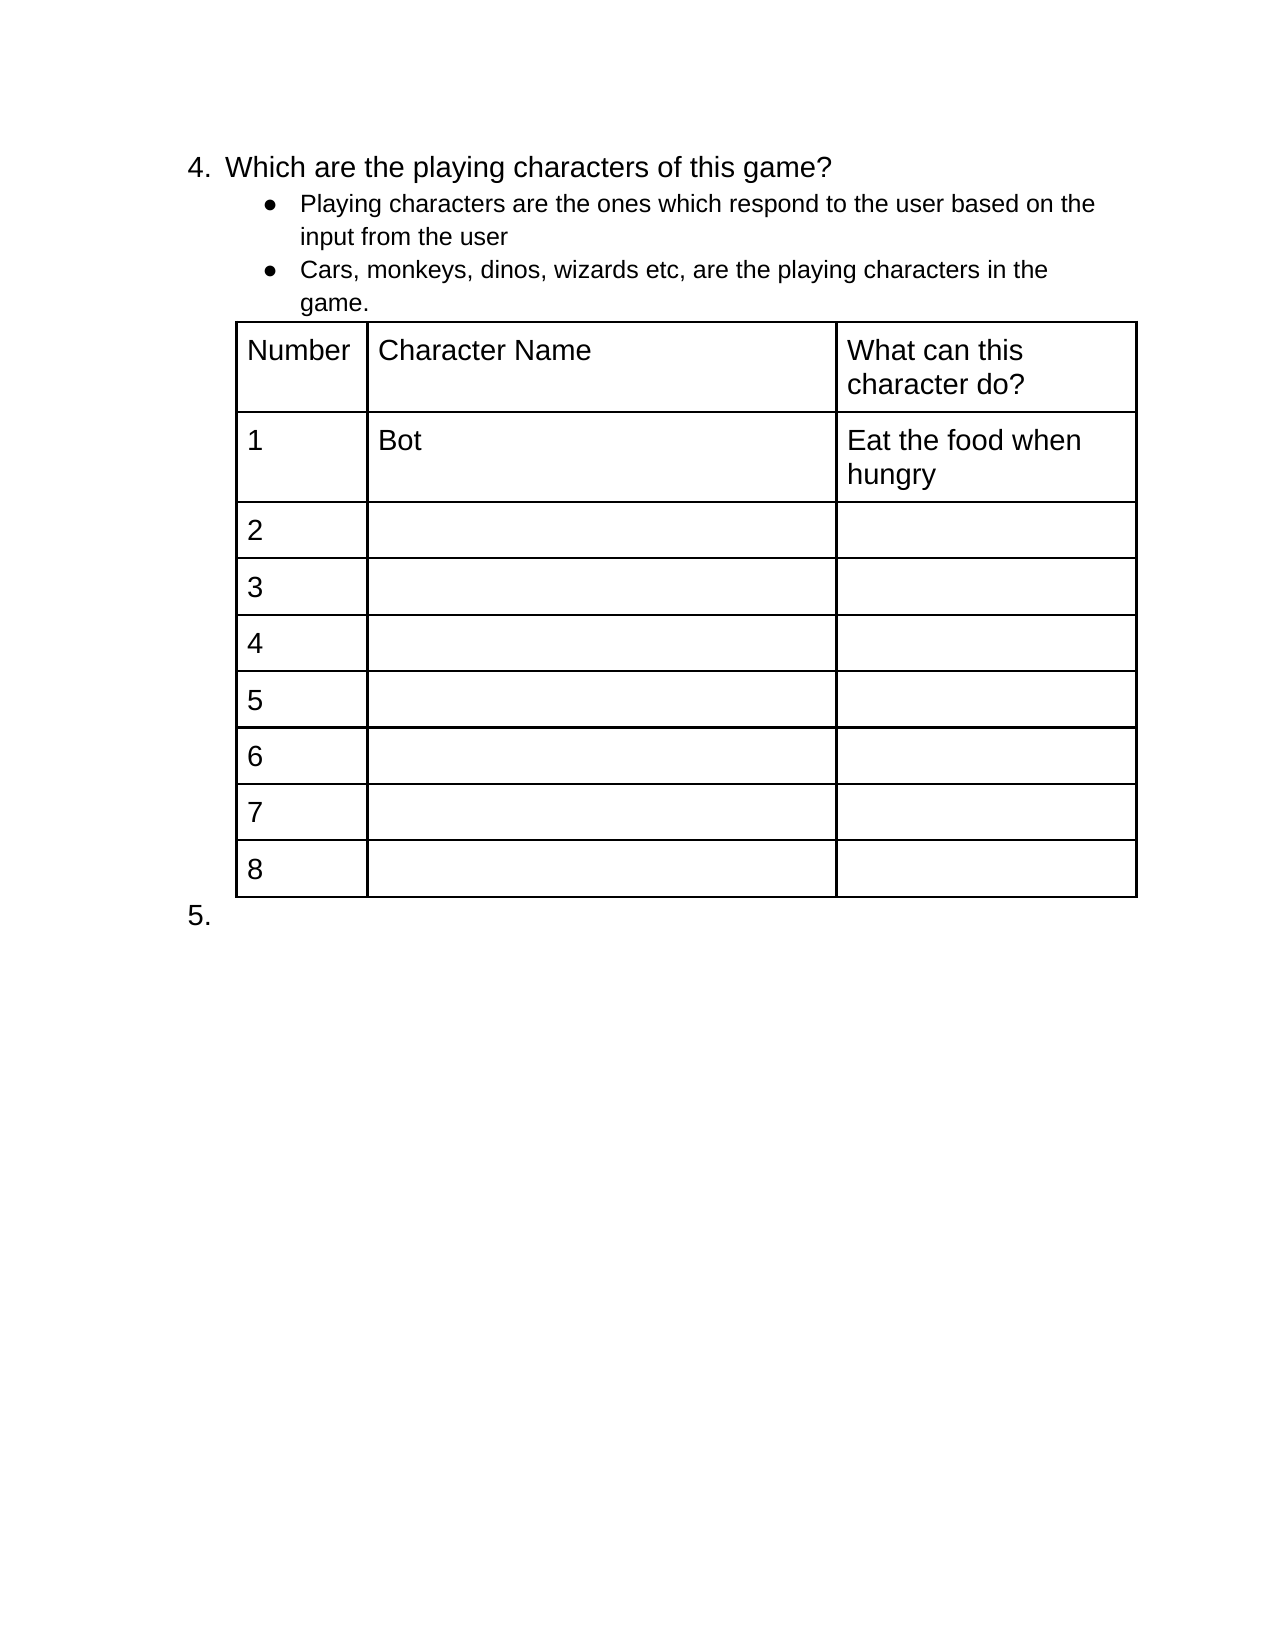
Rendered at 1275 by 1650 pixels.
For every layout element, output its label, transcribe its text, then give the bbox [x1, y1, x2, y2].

table_cell [369, 616, 835, 670]
table_header Character Name [369, 323, 835, 411]
table_cell [838, 616, 1135, 670]
list Playing characters are the ones which respond to the user based on the input from the user [262, 188, 1125, 250]
table_cell 2 [238, 503, 366, 557]
table_cell Bot [369, 413, 835, 501]
table_cell [369, 841, 835, 896]
table_cell [369, 503, 835, 557]
table_cell [838, 503, 1135, 557]
table_cell 7 [238, 785, 366, 839]
table_cell 3 [238, 559, 366, 613]
list Cars, monkeys, dinos, wizards etc, are the playing characters in the game. [262, 254, 1125, 316]
list Which are the playing characters of this game? [187, 150, 1125, 183]
table_cell 1 [238, 413, 366, 501]
table_cell Eat the food when hungry [838, 413, 1135, 501]
table_cell 8 [238, 841, 366, 896]
table_cell [838, 841, 1135, 896]
table_cell 4 [238, 616, 366, 670]
table_cell [838, 559, 1135, 613]
table_cell [369, 672, 835, 726]
table_cell 6 [238, 729, 366, 783]
table_cell [369, 785, 835, 839]
table_cell [369, 729, 835, 783]
table_cell [369, 559, 835, 613]
table_header Number [238, 323, 366, 411]
table_cell [838, 672, 1135, 726]
table_cell 5 [238, 672, 366, 726]
table_header What can this character do? [838, 323, 1135, 411]
table_cell [838, 729, 1135, 783]
table_cell [838, 785, 1135, 839]
